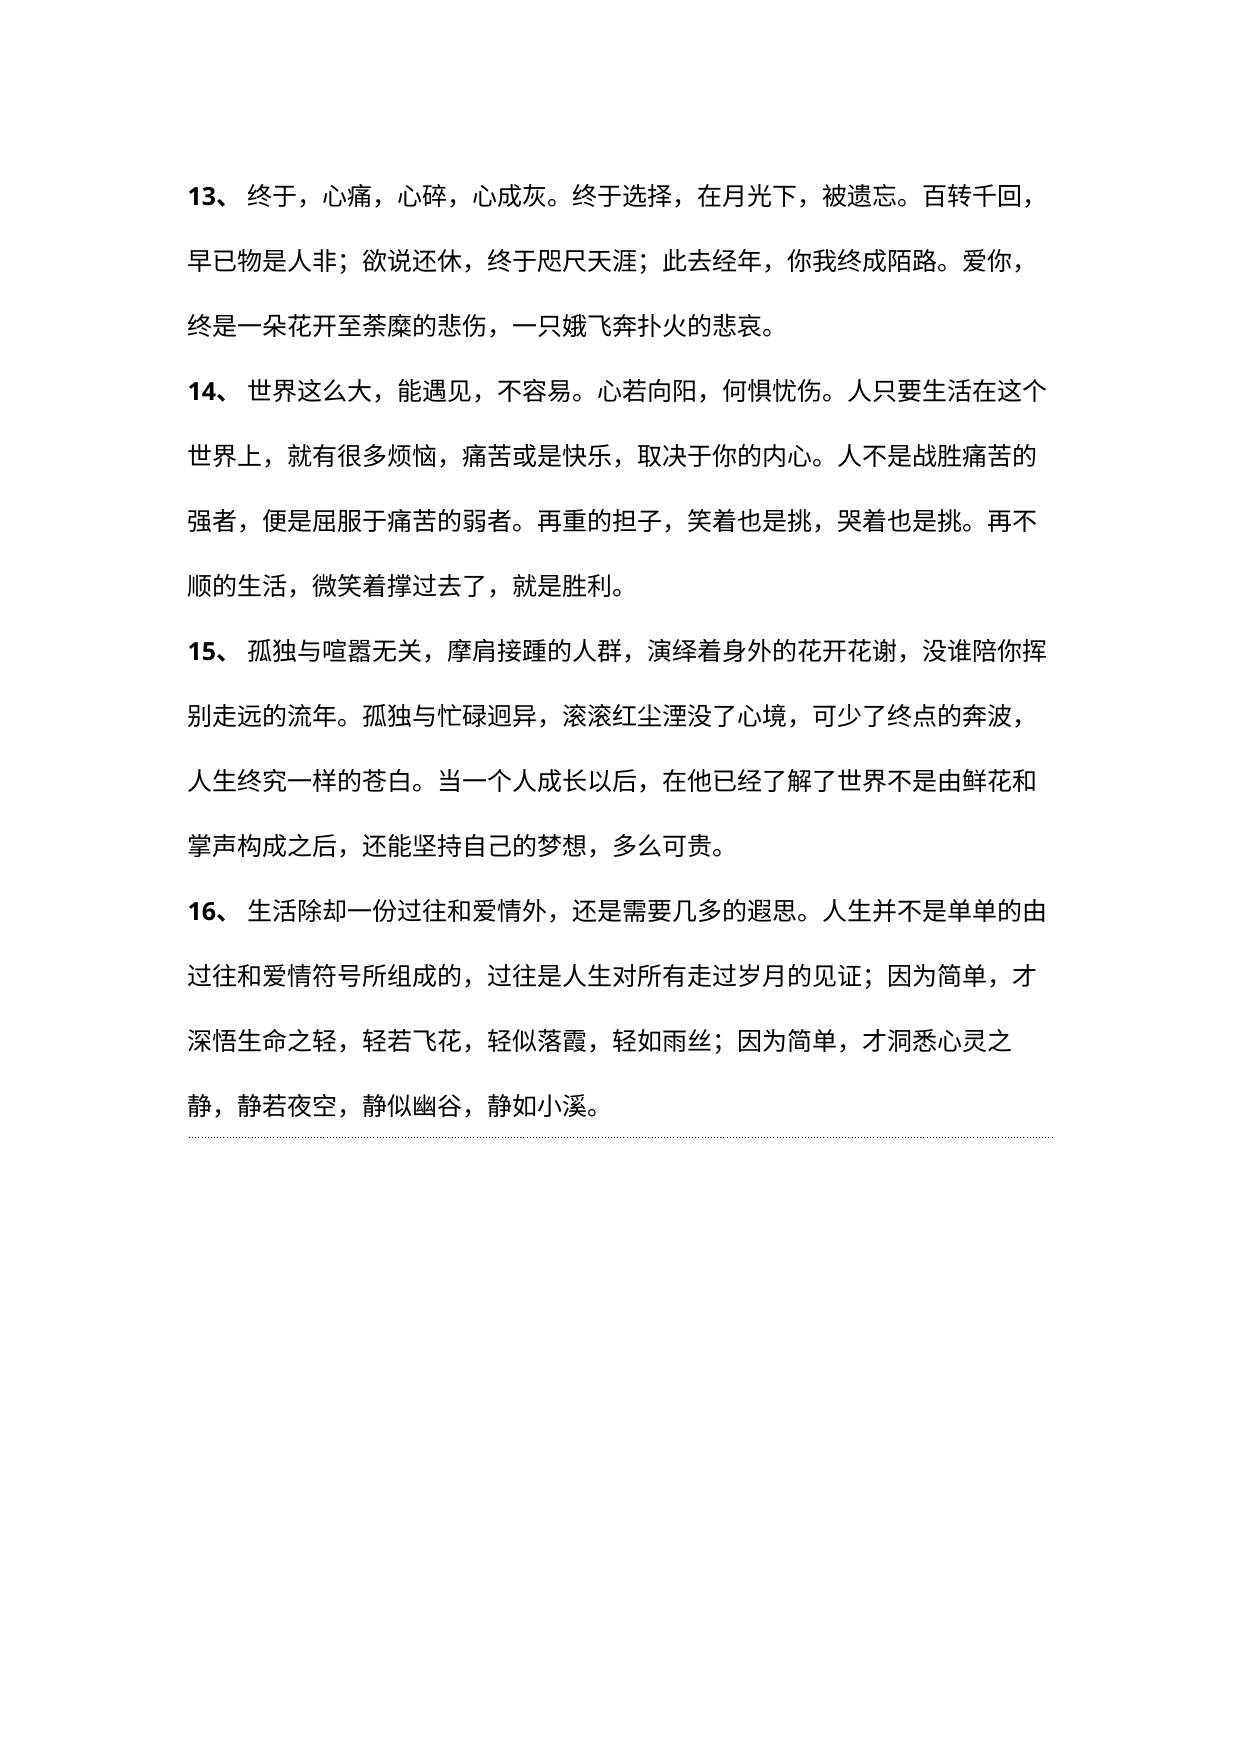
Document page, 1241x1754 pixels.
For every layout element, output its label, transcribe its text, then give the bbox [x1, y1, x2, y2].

text 13、 终于，心痛，心碎，心成灰。终于选择，在月光下，被遗忘。百转千回，早已物是人非；欲说还休，终于咫尺天涯；此去经年，你我终成陌路。爱你，终是一朵花开至荼糜的悲伤，一只娥飞奔扑火的悲哀。 [187, 162, 1053, 357]
text 14、 世界这么大，能遇见，不容易。心若向阳，何惧忧伤。人只要生活在这个世界上，就有很多烦恼，痛苦或是快乐，取决于你的内心。人不是战胜痛苦的强者，便是屈服于痛苦的弱者。再重的担子，笑着也是挑，哭着也是挑。再不顺的生活，微笑着撑过去了，就是胜利。 [187, 357, 1053, 617]
text 15、 孤独与喧嚣无关，摩肩接踵的人群，演绎着身外的花开花谢，没谁陪你挥别走远的流年。孤独与忙碌迥异，滚滚红尘湮没了心境，可少了终点的奔波，人生终究一样的苍白。当一个人成长以后，在他已经了解了世界不是由鲜花和掌声构成之后，还能坚持自己的梦想，多么可贵。 [187, 617, 1053, 877]
text 16、 生活除却一份过往和爱情外，还是需要几多的遐思。人生并不是单单的由过往和爱情符号所组成的，过往是人生对所有走过岁月的见证；因为简单，才深悟生命之轻，轻若飞花，轻似落霞，轻如雨丝；因为简单，才洞悉心灵之静，静若夜空，静似幽谷，静如小溪。 [187, 877, 1053, 1138]
